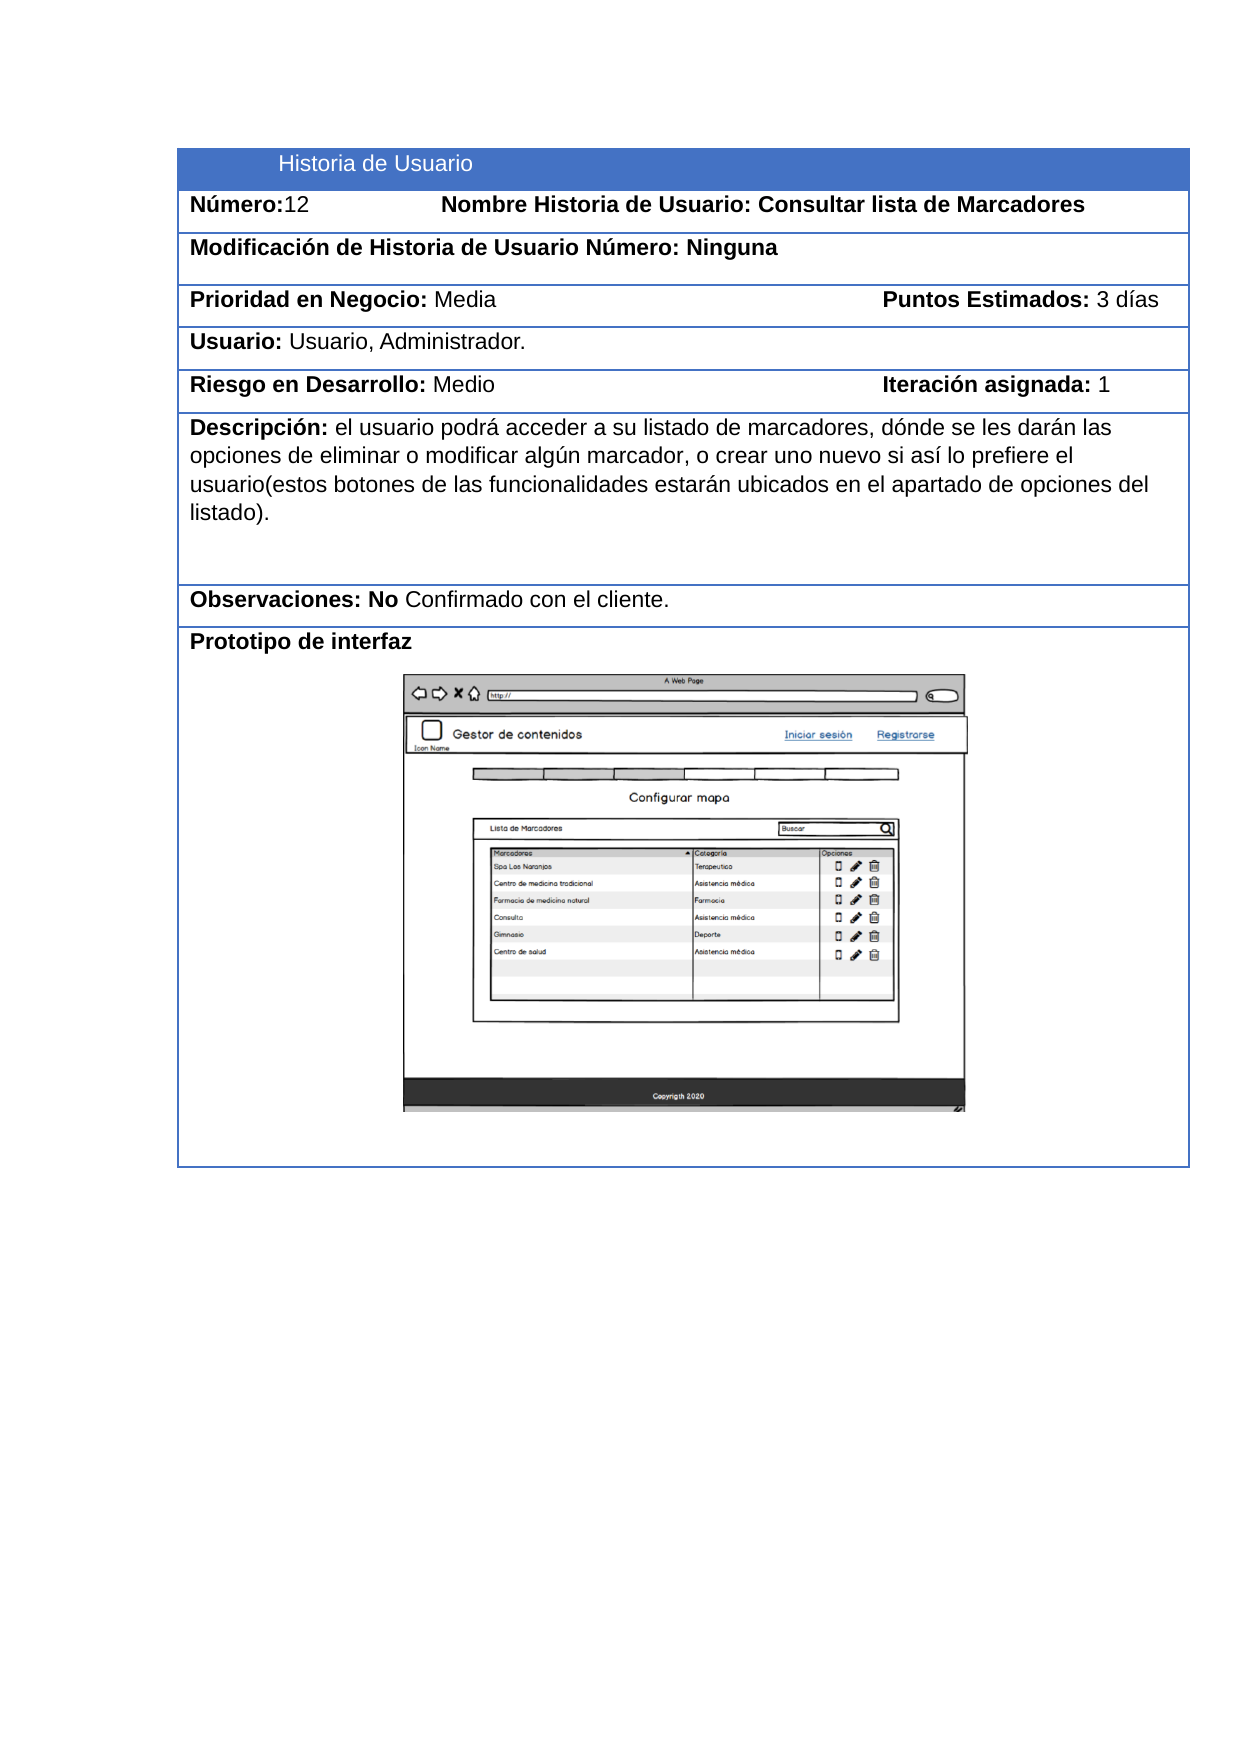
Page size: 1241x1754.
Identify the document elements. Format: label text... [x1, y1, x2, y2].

table_cell Puntos Estimados: 3 días [871, 286, 1188, 326]
table_cell Observaciones: No Confirmado con el cliente. [179, 586, 1188, 626]
table_cell Riesgo en Desarrollo: Medio [179, 371, 871, 412]
table_cell Número:12 [179, 191, 429, 232]
table_header Historia de Usuario [179, 150, 1188, 189]
table_cell Usuario: Usuario, Administrador. [179, 328, 871, 369]
table_cell Iteración asignada: 1 [871, 371, 1188, 412]
table_cell Nombre Historia de Usuario: Consultar lista de Marcadores [430, 191, 1188, 232]
table_cell Prototipo de interfaz [179, 628, 1188, 1166]
table_cell Descripción: el usuario podrá acceder a su listado de marcadores, dónde se les darán las opciones de eliminar o modificar algún marcador, o crear uno nuevo si así lo prefiere el usuario(estos botones de las funcionalidades estarán ubicados en el apartado de opciones del listado). [179, 414, 1188, 583]
table_cell Prioridad en Negocio: Media [179, 286, 871, 326]
table_cell Modificación de Historia de Usuario Número: Ninguna [179, 234, 1188, 283]
picture [397, 667, 970, 1112]
table_cell [871, 328, 1188, 369]
